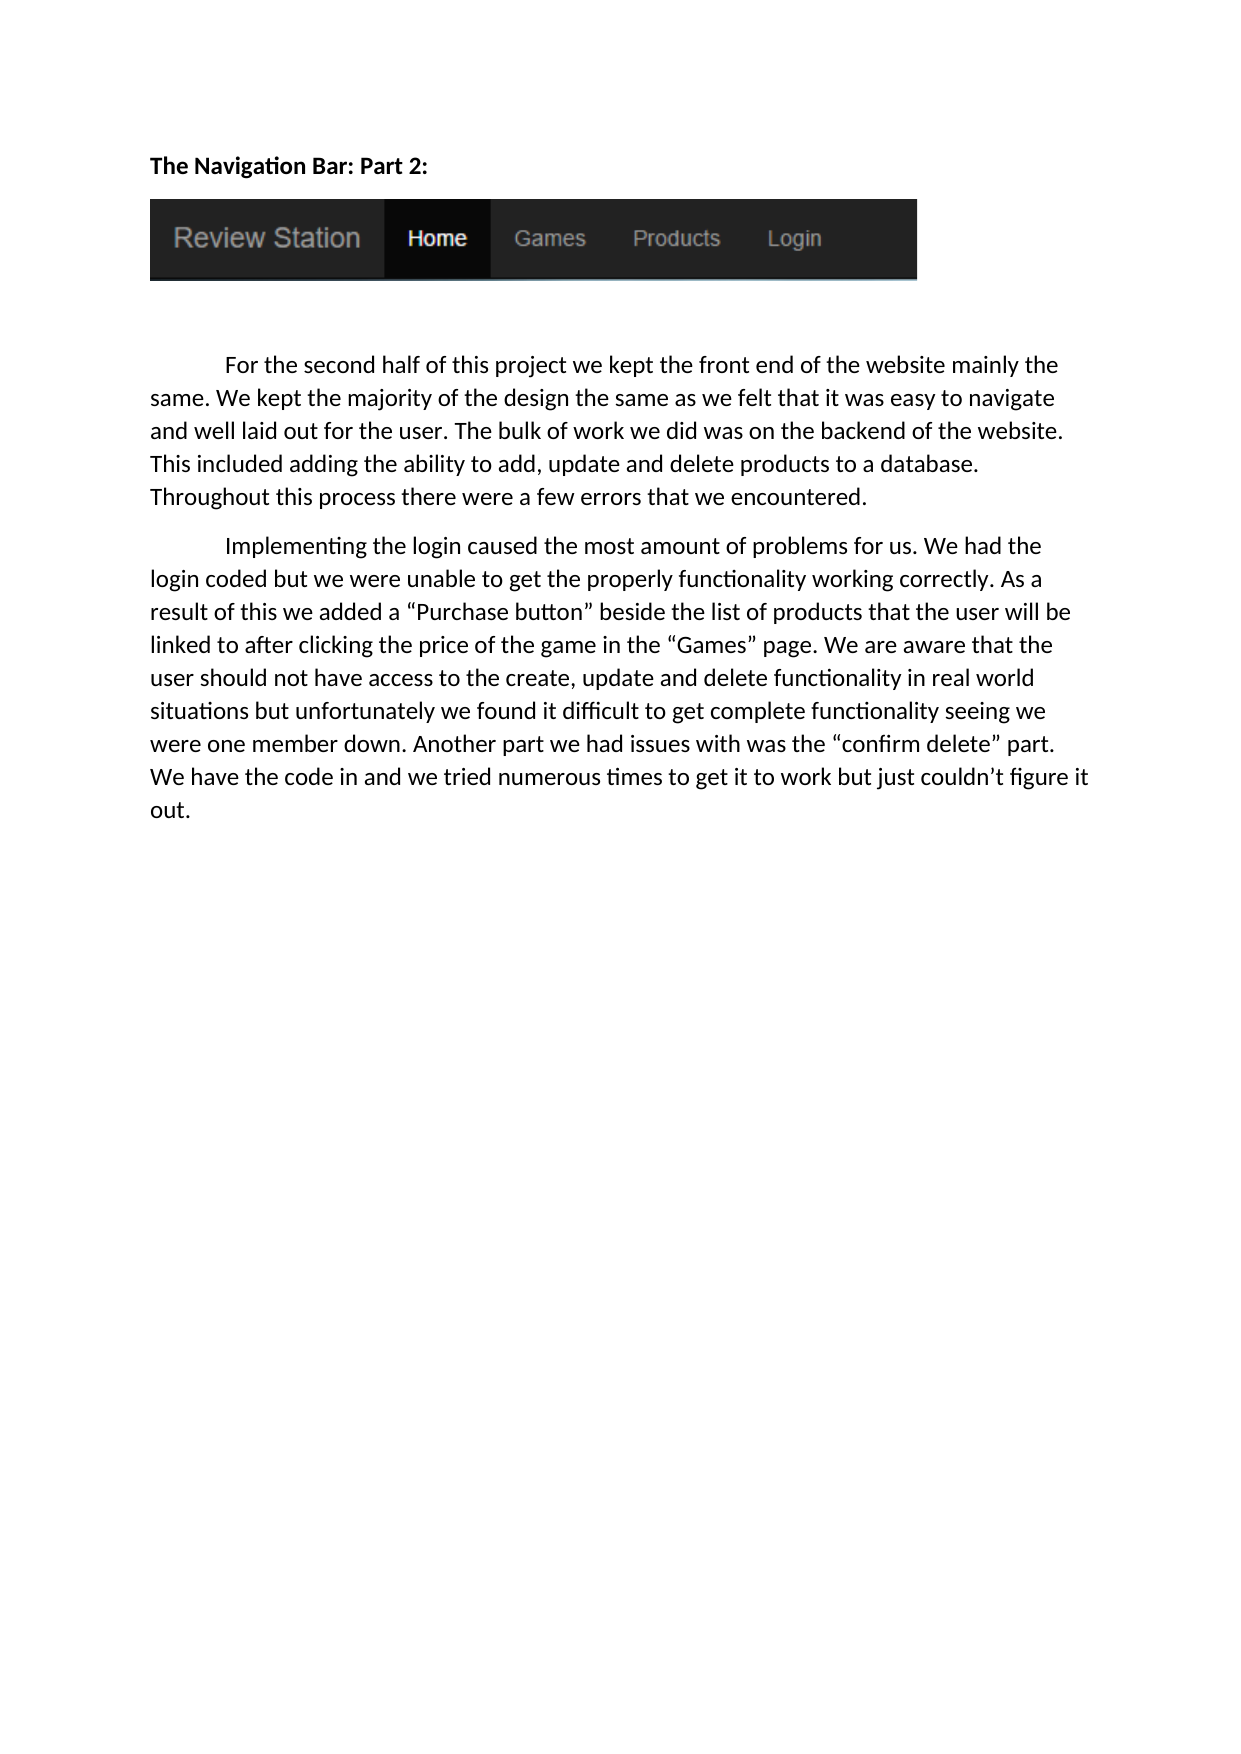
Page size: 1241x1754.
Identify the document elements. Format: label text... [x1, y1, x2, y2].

text For the second half of this project we kept the front end of the website mainly the same. We kept the majority of the design the same as we felt that it was easy to navigate and well laid out for the user. The bulk of work we did was on the backend of the website. This included adding the ability to add, update and delete products to a database. Throughout this process there were a few errors that we encountered. [150, 349, 1090, 511]
picture [150, 199, 918, 281]
text Implementing the login caused the most amount of problems for us. We had the login coded but we were unable to get the properly functionality working correctly. As a result of this we added a “Purchase button” beside the list of products that the user will be linked to after clicking the price of the game in the “Games” page. We are aware that the user should not have access to the create, update and delete functionality in real world situations but unfortunately we found it difficult to get complete functionality seeing we were one member down. Another part we had issues with was the “confirm delete” part. We have the code in and we tried numerous times to get it to work but just couldn’t figure it out. [150, 531, 1090, 824]
text The Navigation Bar: Part 2: [150, 150, 1090, 181]
